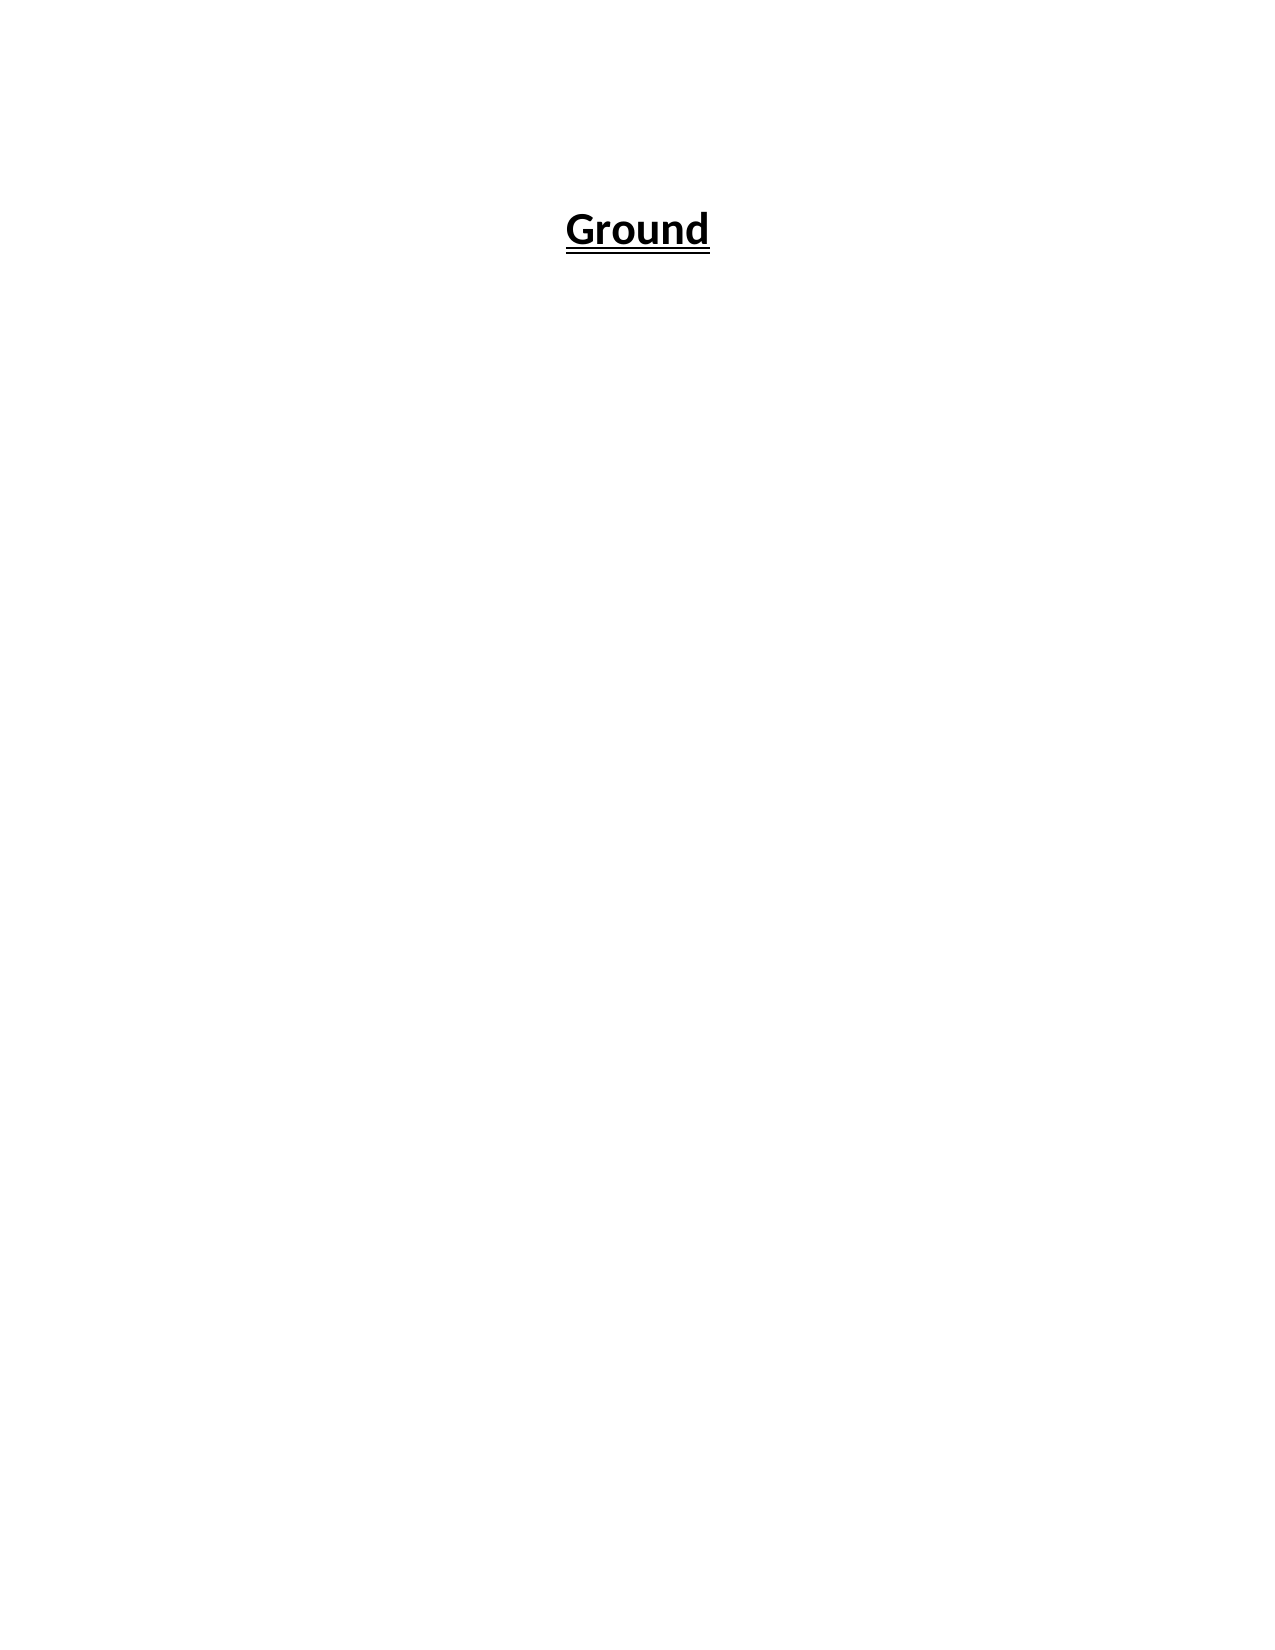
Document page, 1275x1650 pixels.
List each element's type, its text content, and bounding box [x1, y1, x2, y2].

subtitle Ground [150, 200, 1125, 256]
